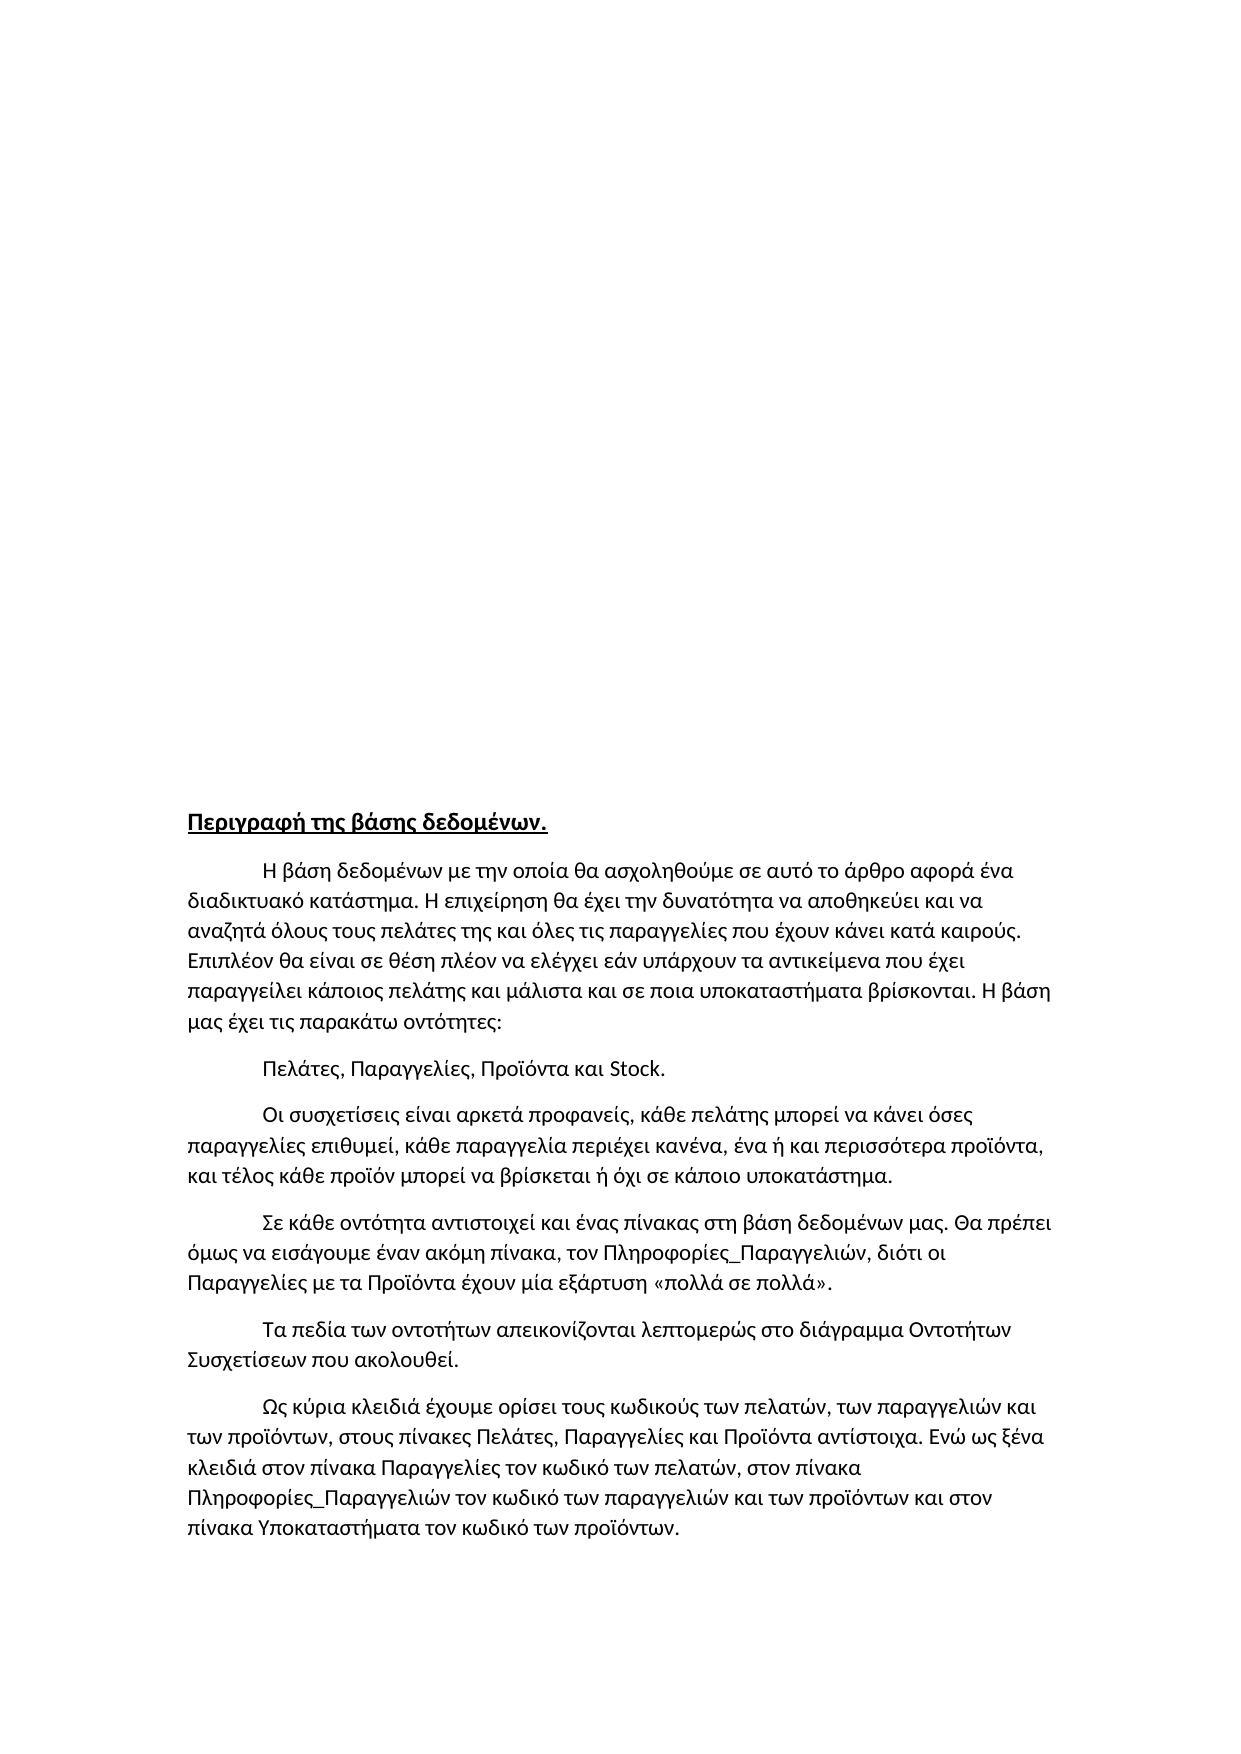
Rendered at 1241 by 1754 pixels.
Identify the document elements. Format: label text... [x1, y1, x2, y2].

text Οι συσχετίσεις είναι αρκετά προφανείς, κάθε πελάτης μπορεί να κάνει όσες παραγγελίες επιθυμεί, κάθε παραγγελία περιέχει κανένα, ένα ή και περισσότερα προϊόντα, και τέλος κάθε προϊόν μπορεί να βρίσκεται ή όχι σε κάποιο υποκατάστημα. [187, 1101, 1053, 1189]
text Ως κύρια κλειδιά έχουμε ορίσει τους κωδικούς των πελατών, των παραγγελιών και των προϊόντων, στους πίνακες Πελάτες, Παραγγελίες και Προϊόντα αντίστοιχα. Ενώ ως ξένα κλειδιά στον πίνακα Παραγγελίες τον κωδικό των πελατών, στον πίνακα Πληροφορίες_Παραγγελιών τον κωδικό των παραγγελιών και των προϊόντων και στον πίνακα Υποκαταστήματα τον κωδικό των προϊόντων. [187, 1392, 1053, 1541]
text Πελάτες, Παραγγελίες, Προϊόντα και Stock. [187, 1054, 1053, 1082]
text Σε κάθε οντότητα αντιστοιχεί και ένας πίνακας στη βάση δεδομένων μας. Θα πρέπει όμως να εισάγουμε έναν ακόμη πίνακα, τον Πληροφορίες_Παραγγελιών, διότι οι Παραγγελίες με τα Προϊόντα έχουν μία εξάρτυση «πολλά σε πολλά». [187, 1208, 1053, 1296]
text Τα πεδία των οντοτήτων απεικονίζονται λεπτομερώς στο διάγραμμα Οντοτήτων Συσχετίσεων που ακολουθεί. [187, 1315, 1053, 1373]
text Περιγραφή της βάσης δεδομένων. [187, 806, 1053, 837]
text Η βάση δεδομένων με την οποία θα ασχοληθούμε σε αυτό το άρθρο αφορά ένα διαδικτυακό κατάστημα. Η επιχείρηση θα έχει την δυνατότητα να αποθηκεύει και να αναζητά όλους τους πελάτες της και όλες τις παραγγελίες που έχουν κάνει κατά καιρούς. Επιπλέον θα είναι σε θέση πλέον να ελέγχει εάν υπάρχουν τα αντικείμενα που έχει παραγγείλει κάποιος πελάτης και μάλιστα και σε ποια υποκαταστήματα βρίσκονται. Η βάση μας έχει τις παρακάτω οντότητες: [187, 856, 1053, 1035]
